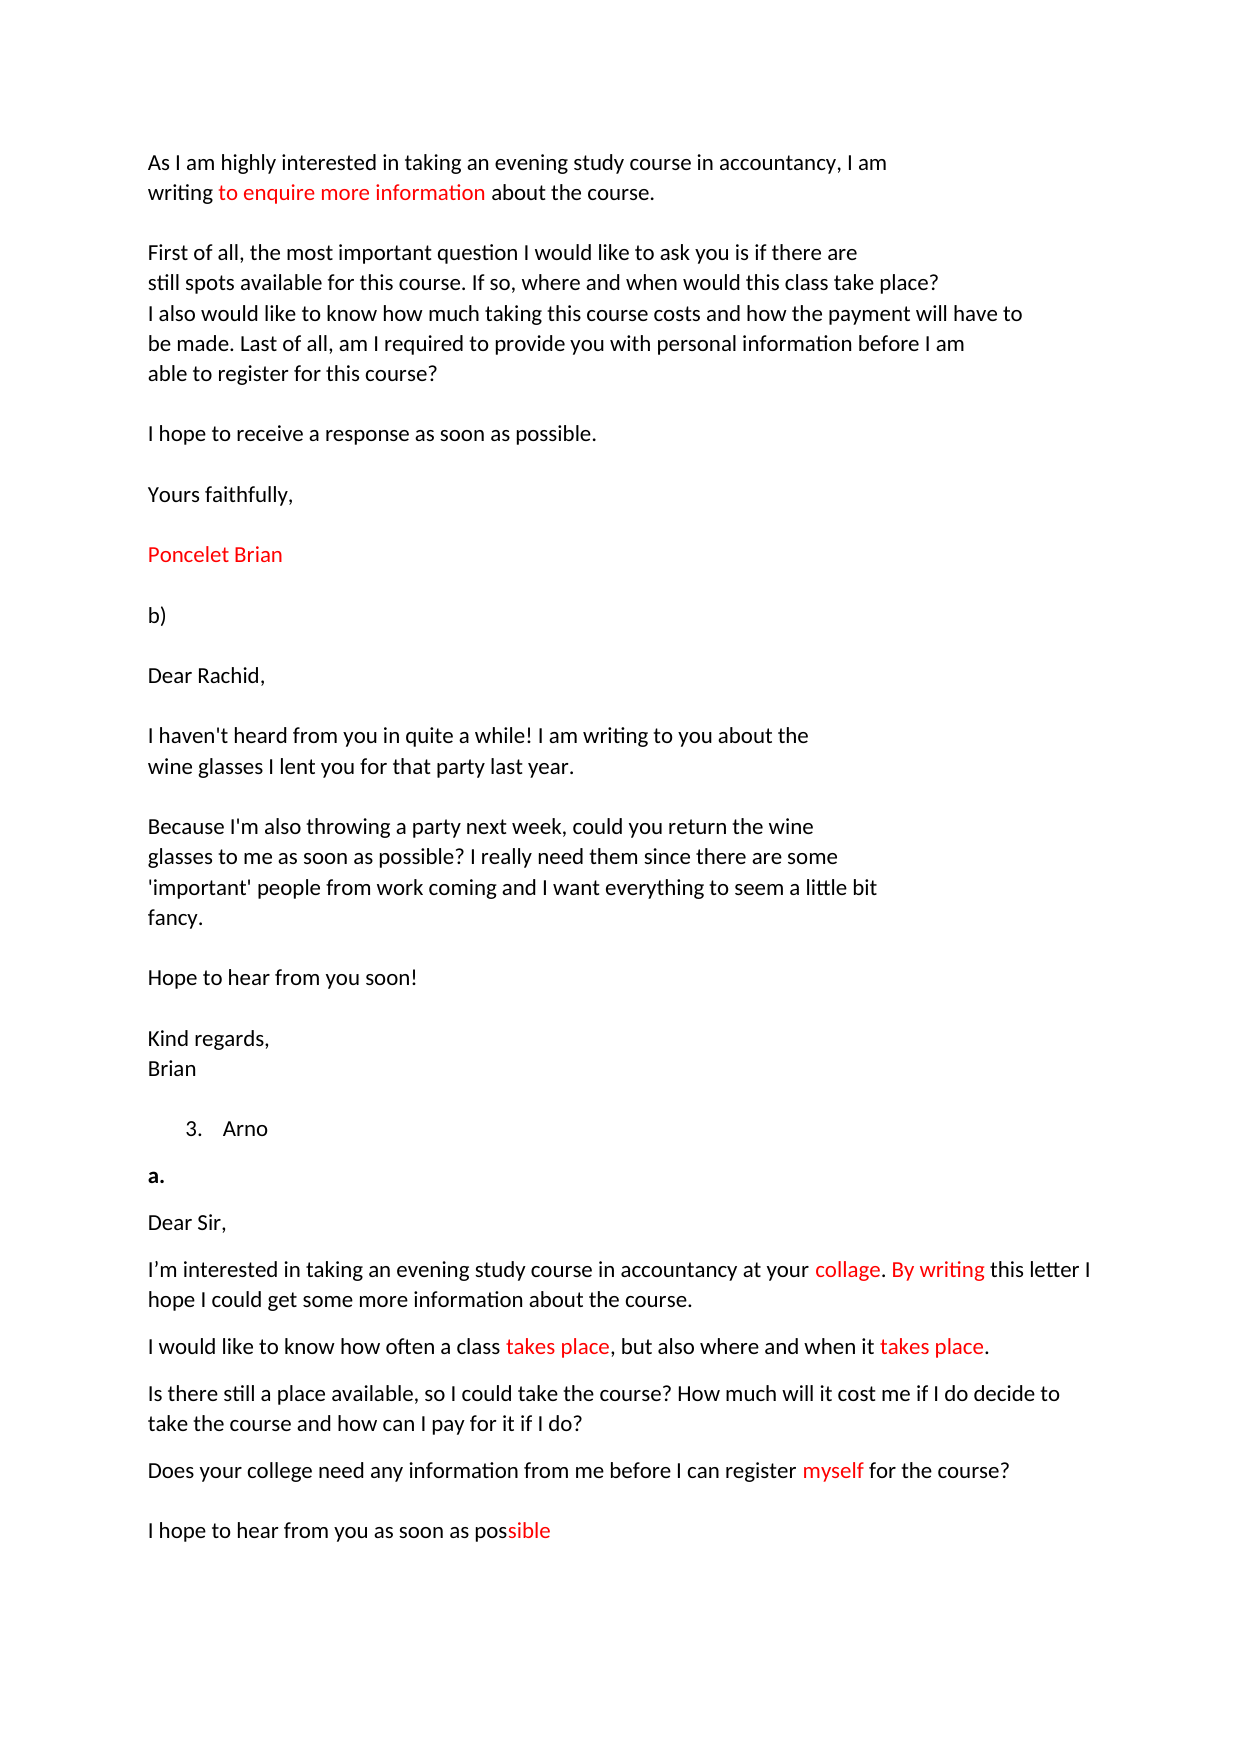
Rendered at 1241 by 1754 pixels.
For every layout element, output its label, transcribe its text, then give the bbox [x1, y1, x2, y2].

text Dear Sir, [148, 1208, 1093, 1236]
list Arno [185, 1114, 1093, 1142]
text able to register for this course? [148, 359, 1093, 387]
text I would like to know how often a class takes place, but also where and when it takes place. [148, 1332, 1093, 1360]
text b) [148, 601, 1093, 629]
text fancy. [148, 903, 1093, 931]
text Because I'm also throwing a party next week, could you return the wine [148, 812, 1093, 840]
text Kind regards, [148, 1024, 1093, 1052]
text As I am highly interested in taking an evening study course in accountancy, I am [148, 148, 1093, 176]
text Yours faithfully, [148, 480, 1093, 508]
text writing to enquire more information about the course. [148, 178, 1093, 206]
text Dear Rachid, [148, 661, 1093, 689]
text I hope to receive a response as soon as possible. [148, 419, 1093, 447]
text glasses to me as soon as possible? I really need them since there are some [148, 842, 1093, 870]
text still spots available for this course. If so, where and when would this class take place? [148, 268, 1093, 296]
text wine glasses I lent you for that party last year. [148, 752, 1093, 780]
text Hope to hear from you soon! [148, 963, 1093, 991]
text Is there still a place available, so I could take the course? How much will it cost me if I do decide to take the course and how can I pay for it if I do? [148, 1379, 1093, 1437]
text I’m interested in taking an evening study course in accountancy at your collage. By writing this letter I hope I could get some more information about the course. [148, 1255, 1093, 1313]
text First of all, the most important question I would like to ask you is if there are [148, 238, 1093, 266]
text a. [148, 1161, 1093, 1189]
text I haven't heard from you in quite a while! I am writing to you about the [148, 722, 1093, 749]
text Brian [148, 1054, 1093, 1082]
text be made. Last of all, am I required to provide you with personal information before I am [148, 329, 1093, 357]
text 'important' people from work coming and I want everything to seem a little bit [148, 873, 1093, 901]
text Does your college need any information from me before I can register myself for the course? I hope to hear from you as soon as possible [148, 1456, 1093, 1544]
text Poncelet Brian [148, 540, 1093, 568]
text I also would like to know how much taking this course costs and how the payment will have to [148, 299, 1093, 327]
